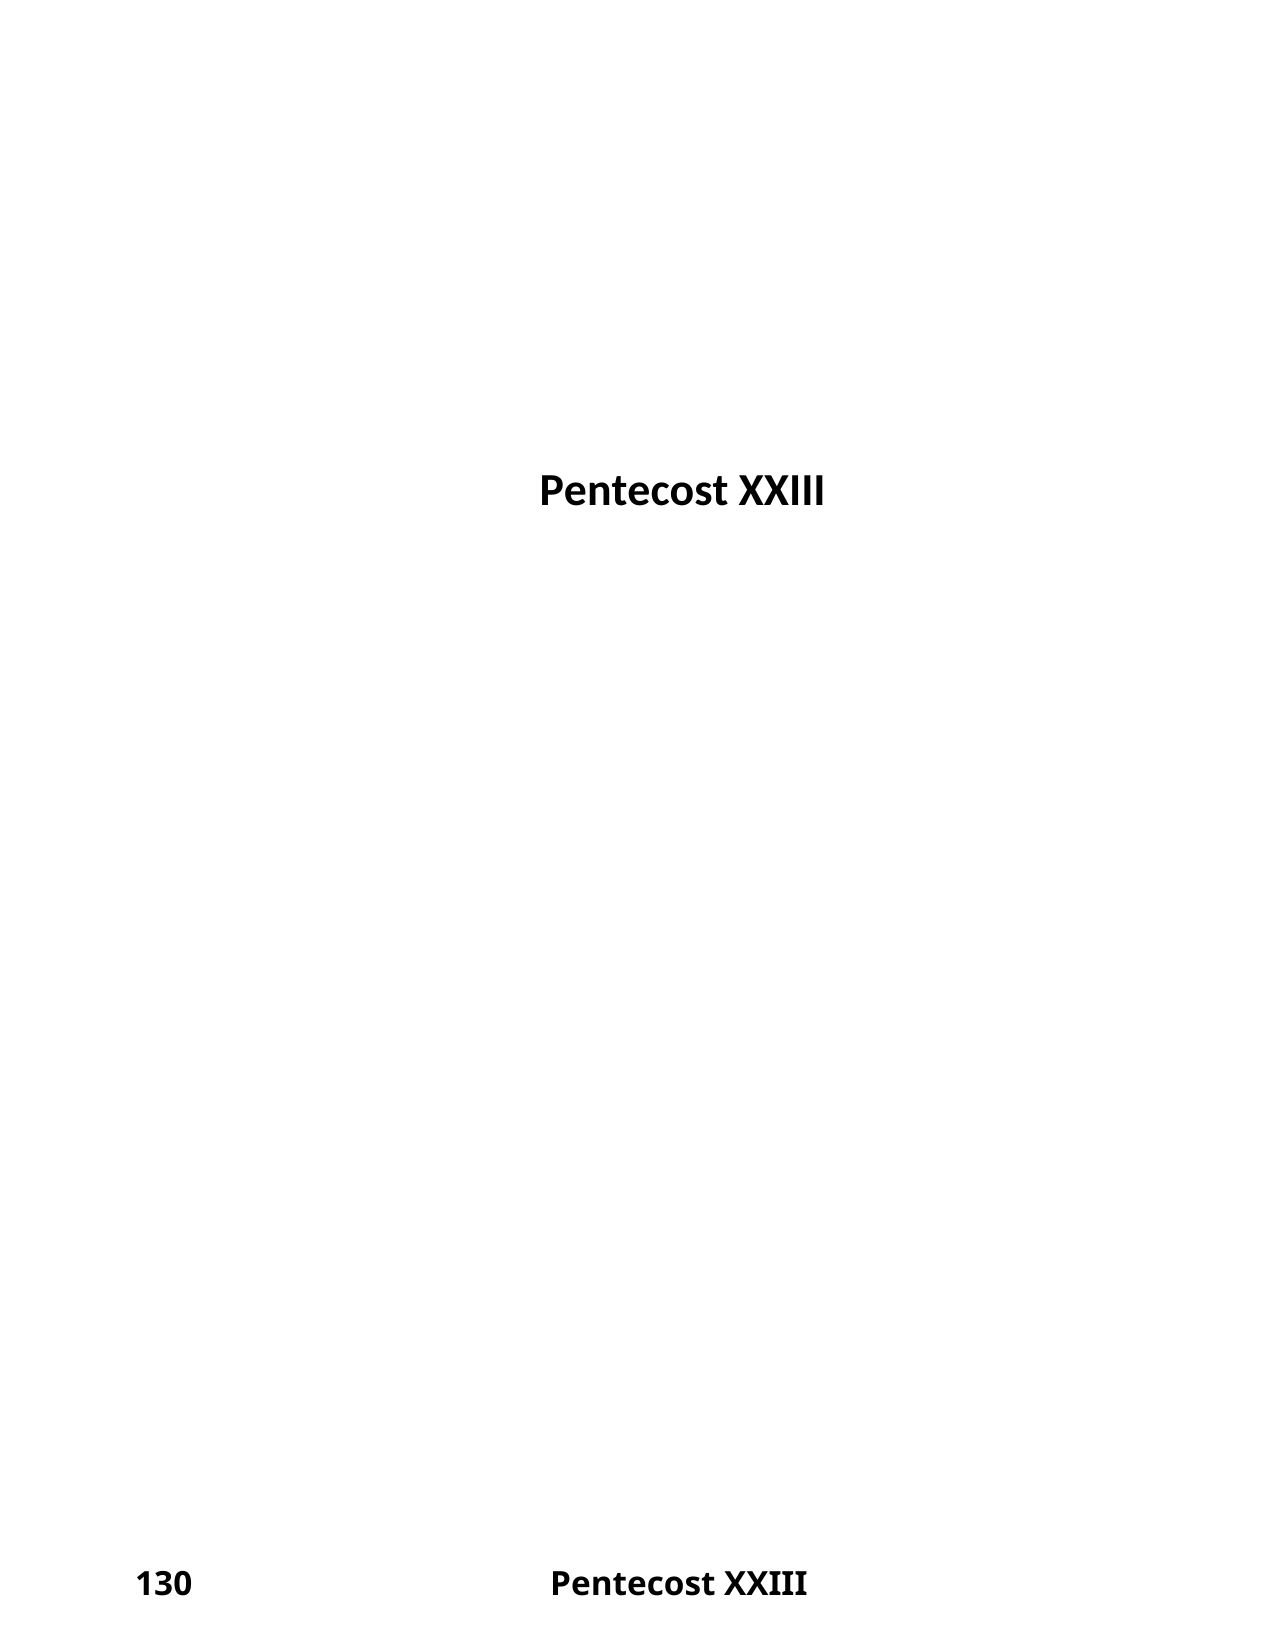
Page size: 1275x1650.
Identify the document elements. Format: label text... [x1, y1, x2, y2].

text Pentecost XXIII [135, 461, 1230, 517]
